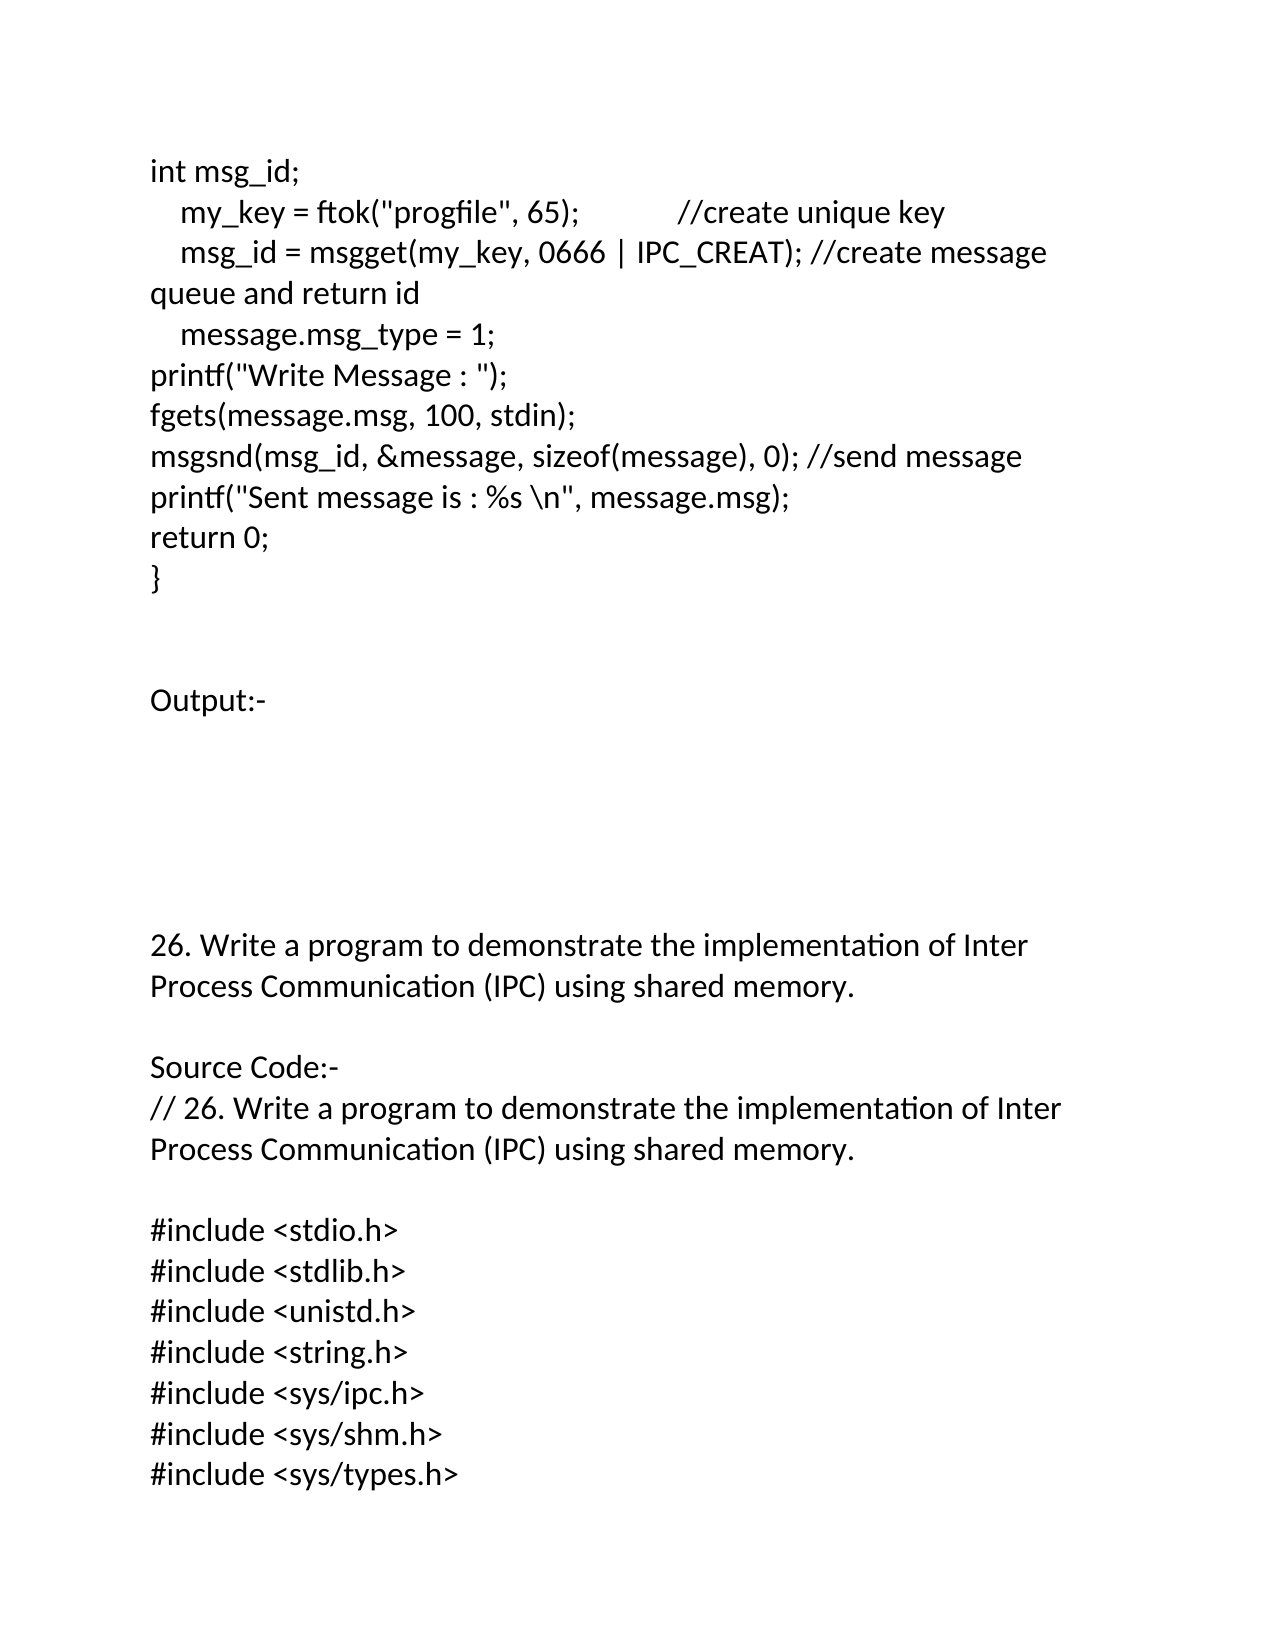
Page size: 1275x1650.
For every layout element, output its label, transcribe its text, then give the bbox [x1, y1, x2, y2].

text printf("Write Message : "); [150, 354, 1125, 394]
text 26. Write a program to demonstrate the implementation of Inter Process Communication (IPC) using shared memory. [150, 924, 1125, 1005]
text #include <stdlib.h> [150, 1250, 1125, 1290]
text #include <sys/shm.h> [150, 1413, 1125, 1453]
text msgsnd(msg_id, &message, sizeof(message), 0); //send message [150, 435, 1125, 476]
text #include <unistd.h> [150, 1290, 1125, 1331]
text return 0; [150, 517, 1125, 557]
text my_key = ftok("progfile", 65); //create unique key [150, 191, 1125, 231]
text message.msg_type = 1; [150, 313, 1125, 354]
text Output:- [150, 679, 1125, 720]
text } [150, 557, 1125, 598]
text Source Code:- [150, 1046, 1125, 1087]
text #include <sys/ipc.h> [150, 1372, 1125, 1413]
text #include <sys/types.h> [150, 1453, 1125, 1494]
text msg_id = msgget(my_key, 0666 | IPC_CREAT); //create message queue and return id [150, 231, 1125, 313]
text int msg_id; [150, 150, 1125, 191]
text printf("Sent message is : %s \n", message.msg); [150, 476, 1125, 517]
text #include <string.h> [150, 1331, 1125, 1372]
text // 26. Write a program to demonstrate the implementation of Inter Process Communication (IPC) using shared memory. [150, 1087, 1125, 1168]
text #include <stdio.h> [150, 1209, 1125, 1250]
text fgets(message.msg, 100, stdin); [150, 394, 1125, 435]
